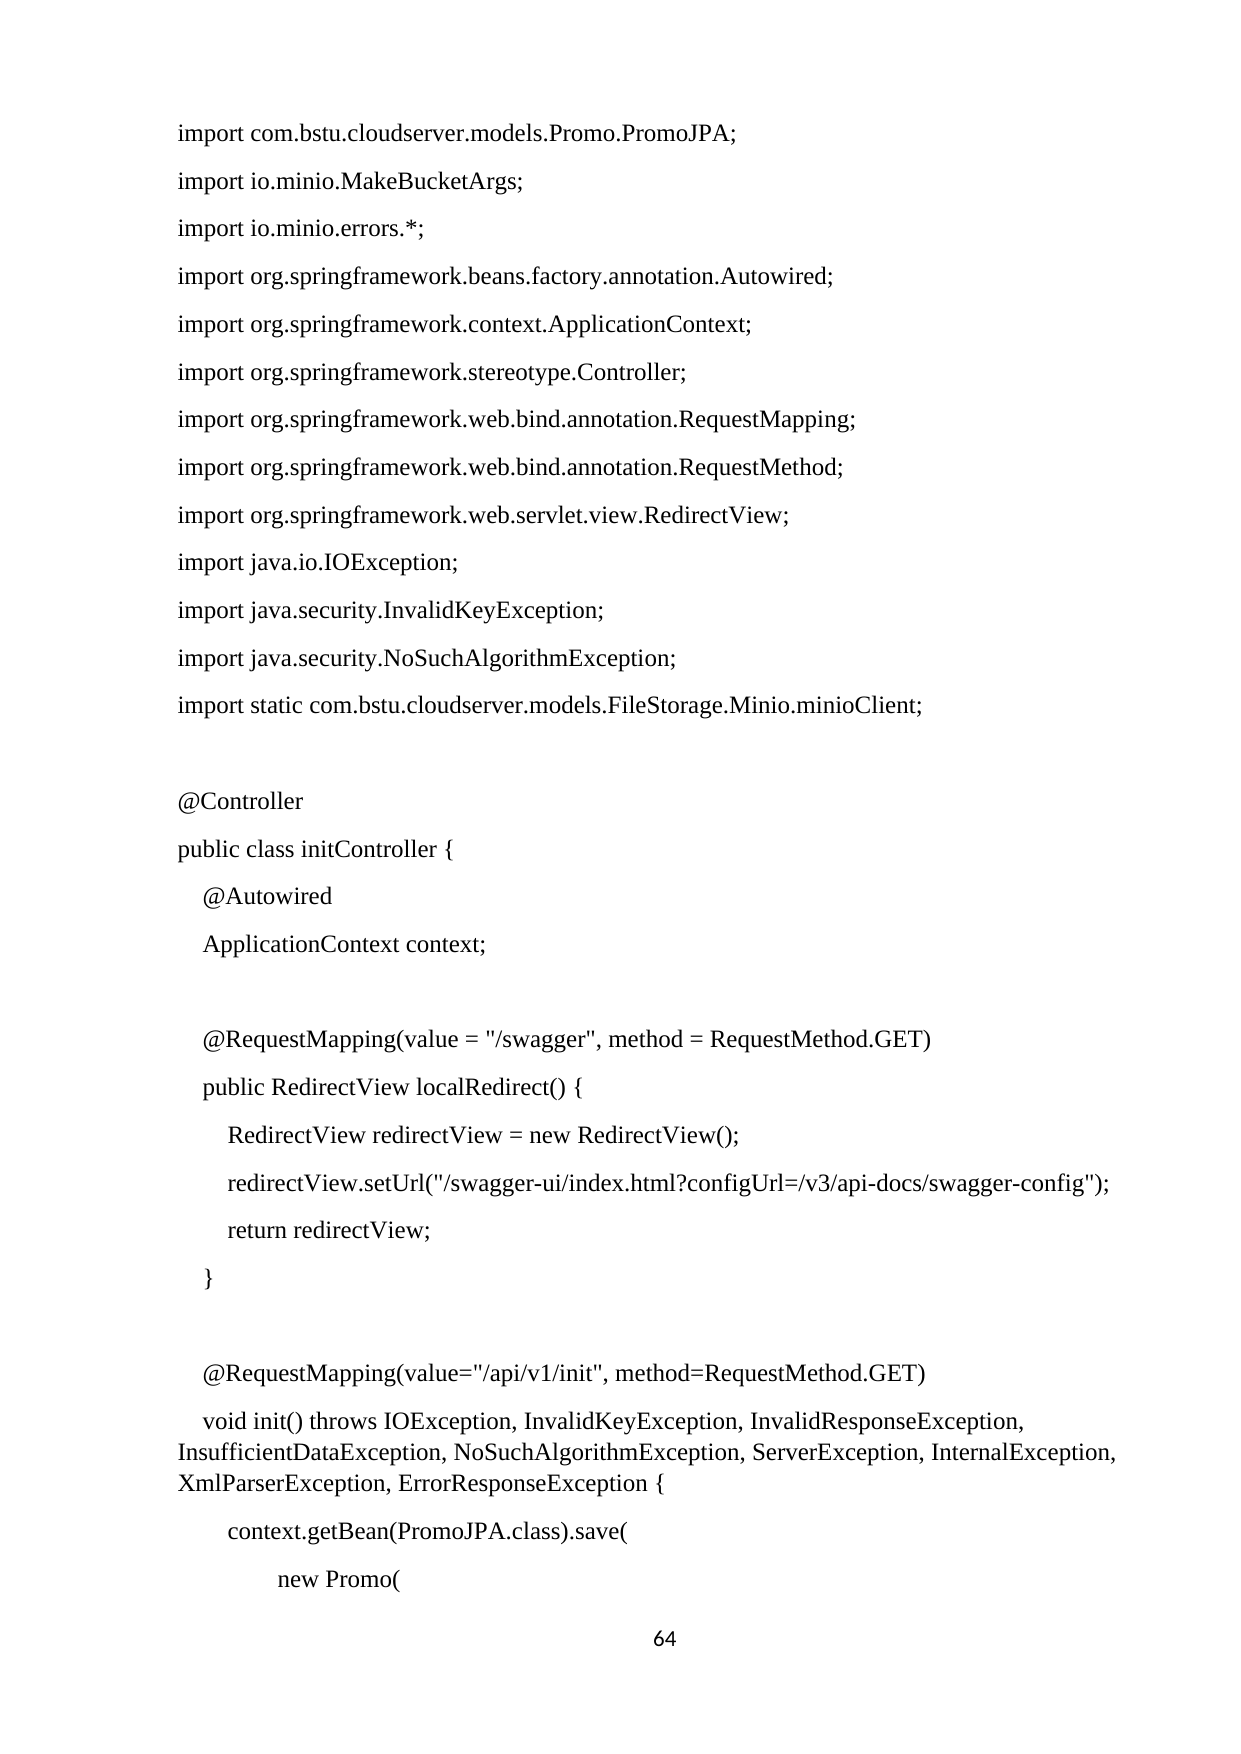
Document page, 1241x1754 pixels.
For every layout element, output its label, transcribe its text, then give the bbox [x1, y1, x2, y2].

text redirectView.setUrl("/swagger-ui/index.html?configUrl=/v3/api-docs/swagger-config"); [177, 1168, 1152, 1196]
text new Promo( [177, 1564, 1152, 1592]
text import org.springframework.web.servlet.view.RedirectView; [177, 500, 1152, 528]
text context.getBean(PromoJPA.class).save( [177, 1516, 1152, 1545]
text public RedirectView localRedirect() { [177, 1072, 1152, 1101]
text import org.springframework.context.ApplicationContext; [177, 309, 1152, 338]
text import com.bstu.cloudserver.models.Promo.PromoJPA; [177, 118, 1152, 147]
text @RequestMapping(value = "/swagger", method = RequestMethod.GET) [177, 1024, 1152, 1053]
text public class initController { [177, 834, 1152, 862]
text import org.springframework.web.bind.annotation.RequestMapping; [177, 404, 1152, 433]
text import static com.bstu.cloudserver.models.FileStorage.Minio.minioClient; [177, 691, 1152, 719]
text } [177, 1263, 1152, 1292]
text import java.security.NoSuchAlgorithmException; [177, 643, 1152, 672]
text import io.minio.errors.*; [177, 213, 1152, 242]
text @Autowired [177, 881, 1152, 910]
text import java.io.IOException; [177, 547, 1152, 576]
text import org.springframework.web.bind.annotation.RequestMethod; [177, 452, 1152, 481]
text import org.springframework.beans.factory.annotation.Autowired; [177, 261, 1152, 290]
text import java.security.InvalidKeyException; [177, 595, 1152, 624]
text return redirectView; [177, 1215, 1152, 1244]
text ApplicationContext context; [177, 929, 1152, 958]
text @RequestMapping(value="/api/v1/init", method=RequestMethod.GET) [177, 1358, 1152, 1387]
text import io.minio.MakeBucketArgs; [177, 166, 1152, 194]
text void init() throws IOException, InvalidKeyException, InvalidResponseException, InsufficientDataException, NoSuchAlgorithmException, ServerException, InternalException, XmlParserException, ErrorResponseException { [177, 1406, 1152, 1497]
text @Controller [177, 786, 1152, 815]
text import org.springframework.stereotype.Controller; [177, 357, 1152, 385]
text RedirectView redirectView = new RedirectView(); [177, 1120, 1152, 1149]
